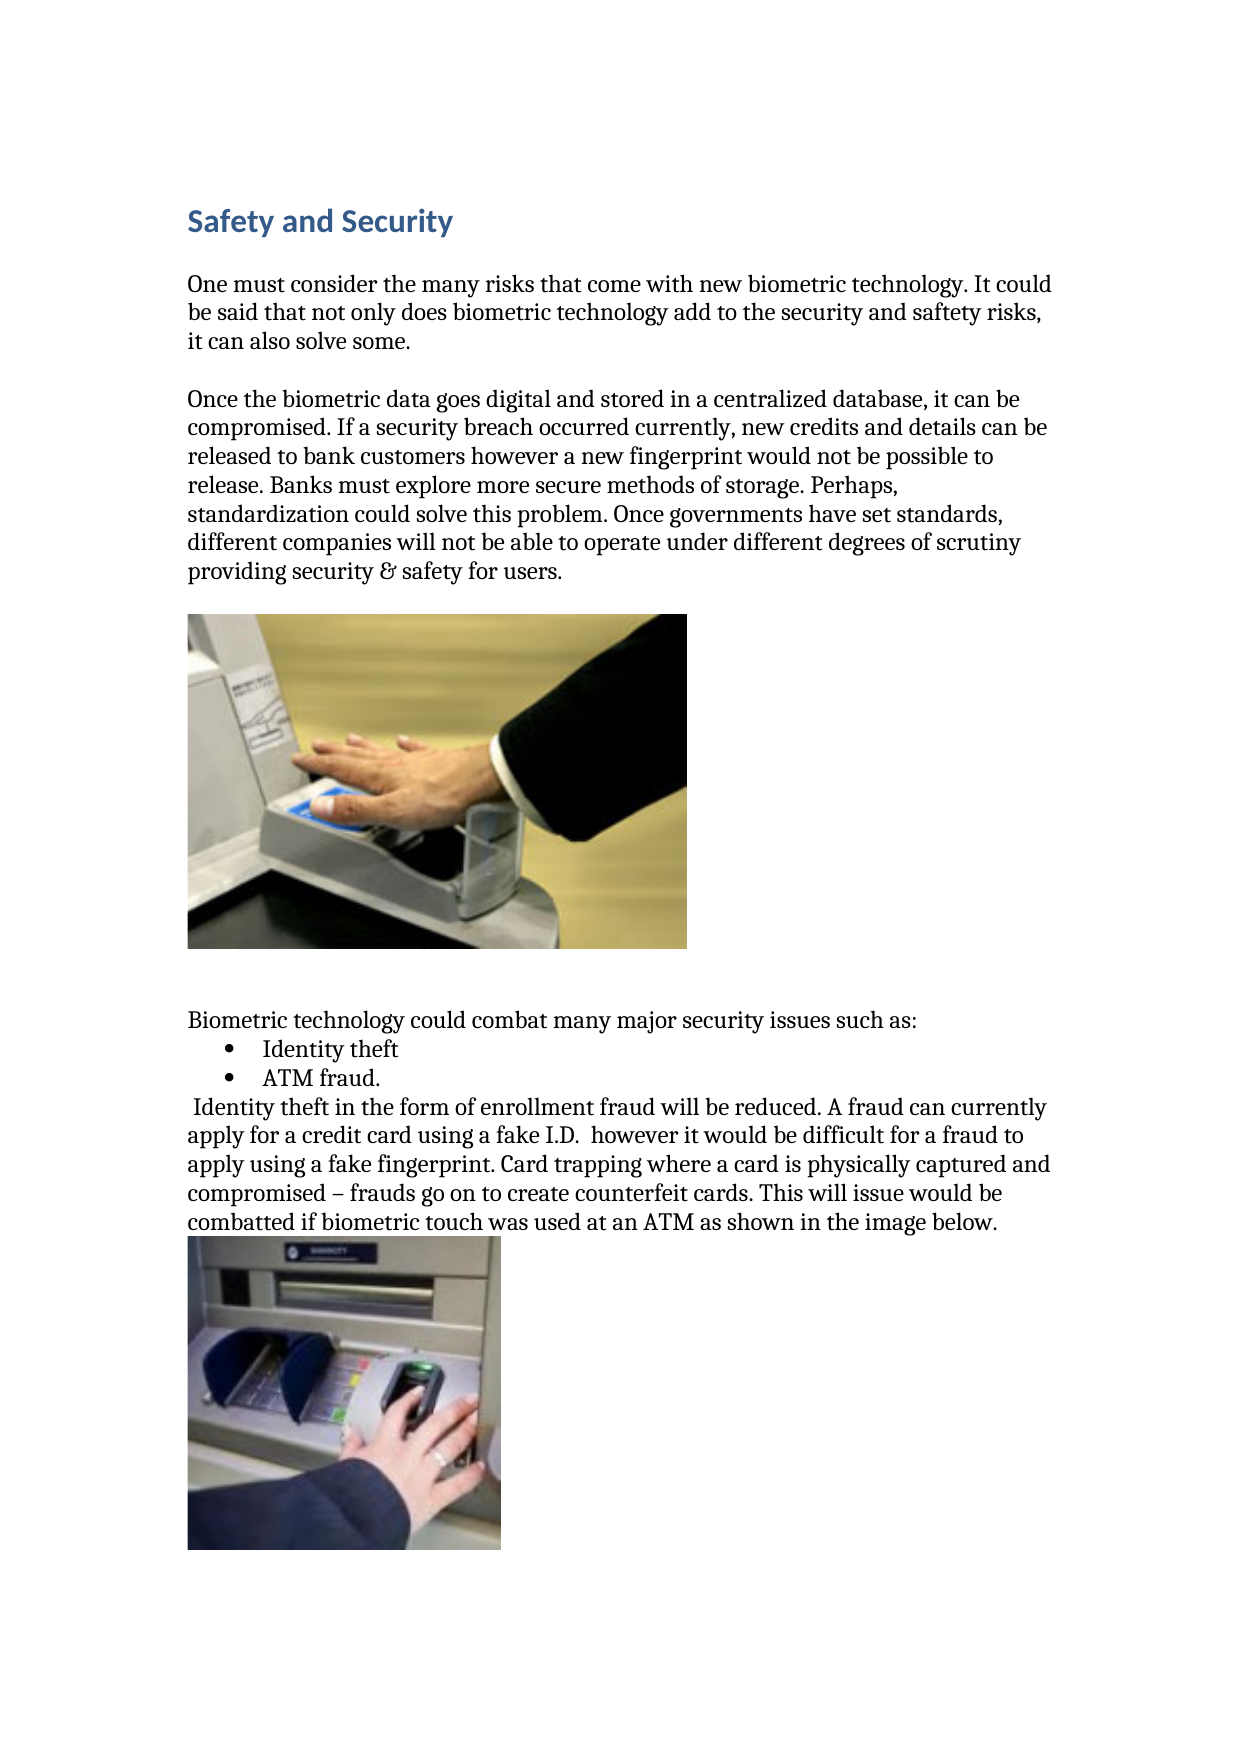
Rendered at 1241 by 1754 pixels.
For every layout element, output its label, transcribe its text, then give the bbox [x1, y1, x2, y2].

list ATM fraud. [225, 1064, 1053, 1092]
picture [187, 1236, 501, 1550]
picture [187, 614, 687, 949]
text Once the biometric data goes digital and stored in a centralized database, it can be compromised. If a security breach occurred currently, new credits and details can be released to bank customers however a new fingerprint would not be possible to release. Banks must explore more secure methods of storage. Perhaps, standardization could solve this problem. Once governments have set standards, different companies will not be able to operate under different degrees of scrutiny providing security & safety for users. [187, 384, 1053, 586]
text One must consider the many risks that come with new biometric technology. It could be said that not only does biometric technology add to the security and saftety risks, it can also solve some. [187, 269, 1053, 356]
subtitle Safety and Security [187, 200, 1053, 241]
list Identity theft [225, 1035, 1053, 1064]
text Biometric technology could combat many major security issues such as: [187, 1006, 1053, 1035]
text Identity theft in the form of enrollment fraud will be reduced. A fraud can currently apply for a credit card using a fake I.D. however it would be difficult for a fraud to apply using a fake fingerprint. Card trapping where a card is physically captured and compromised – frauds go on to create counterfeit cards. This will issue would be combatted if biometric touch was used at an ATM as shown in the image below. [187, 1092, 1053, 1236]
